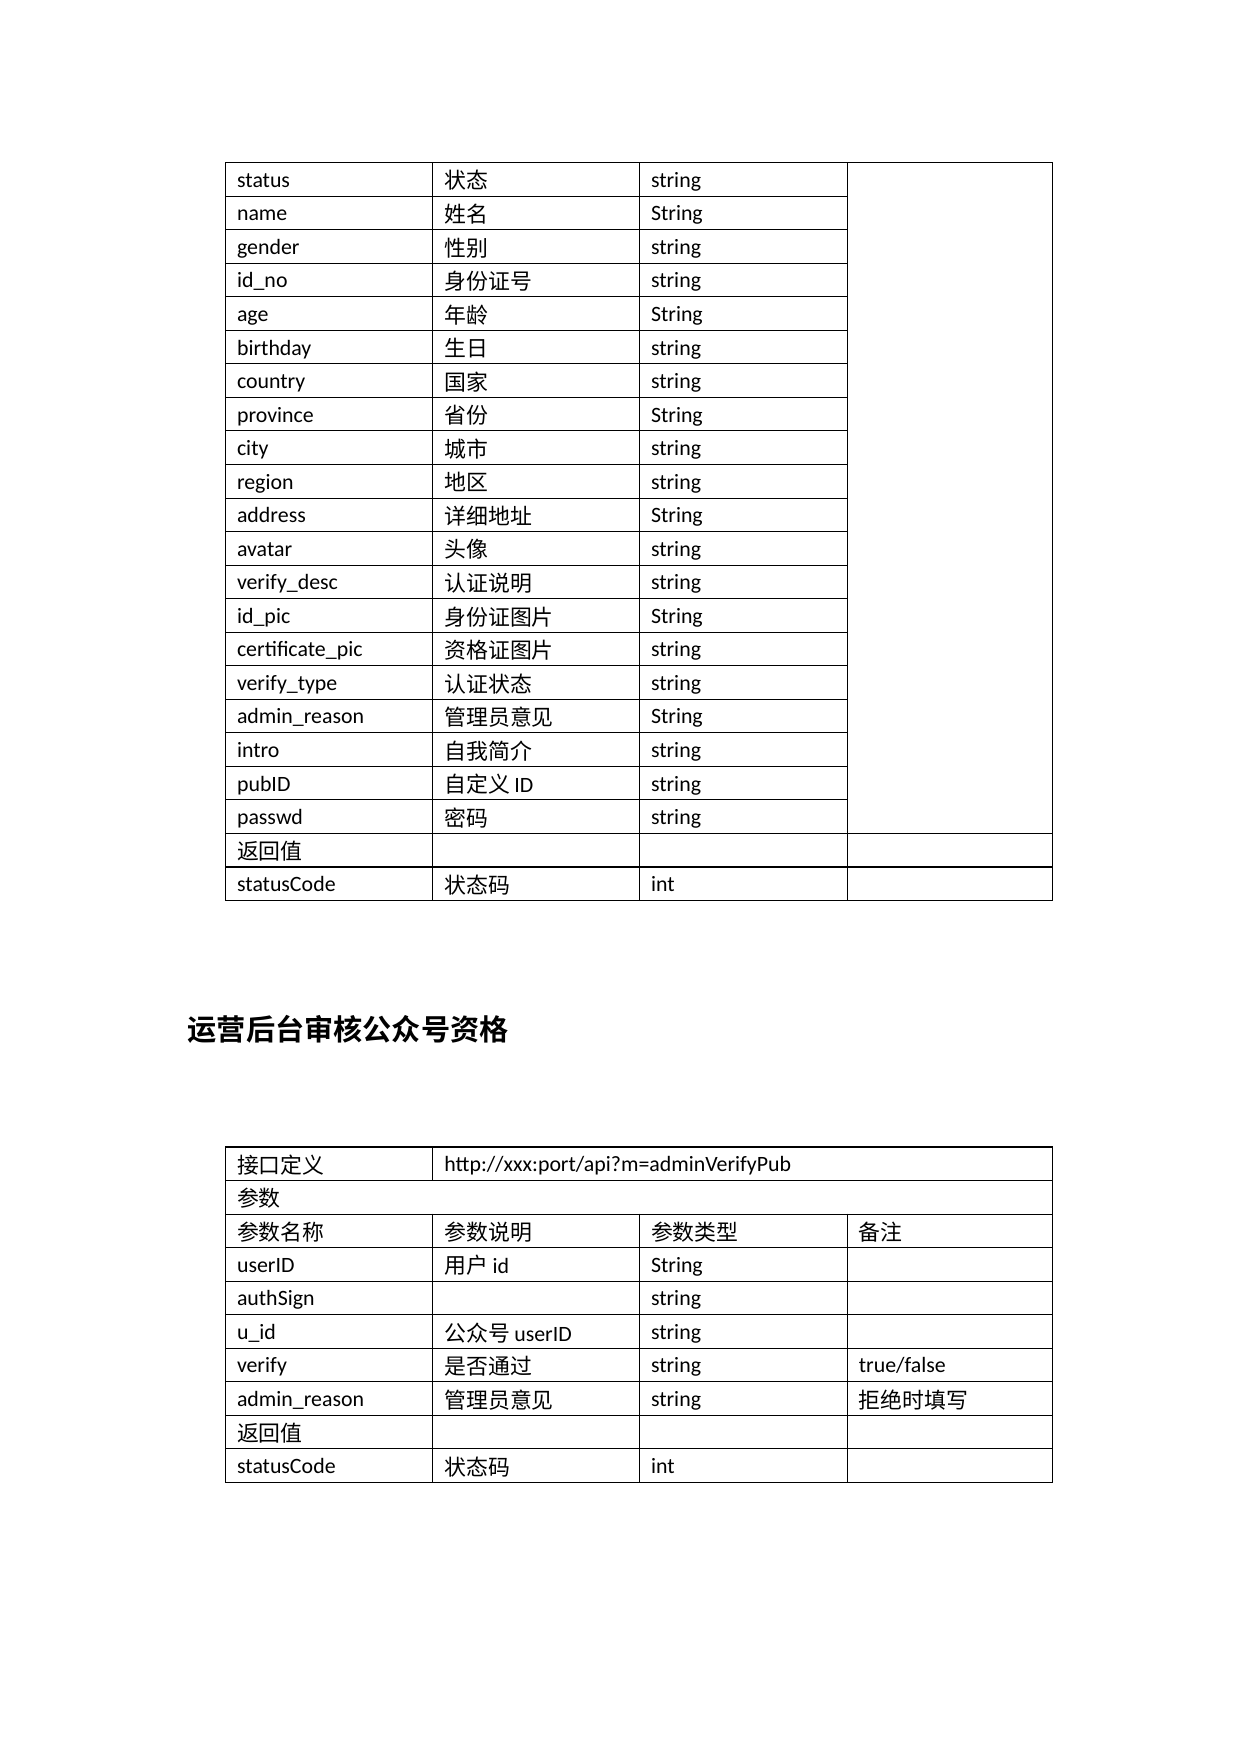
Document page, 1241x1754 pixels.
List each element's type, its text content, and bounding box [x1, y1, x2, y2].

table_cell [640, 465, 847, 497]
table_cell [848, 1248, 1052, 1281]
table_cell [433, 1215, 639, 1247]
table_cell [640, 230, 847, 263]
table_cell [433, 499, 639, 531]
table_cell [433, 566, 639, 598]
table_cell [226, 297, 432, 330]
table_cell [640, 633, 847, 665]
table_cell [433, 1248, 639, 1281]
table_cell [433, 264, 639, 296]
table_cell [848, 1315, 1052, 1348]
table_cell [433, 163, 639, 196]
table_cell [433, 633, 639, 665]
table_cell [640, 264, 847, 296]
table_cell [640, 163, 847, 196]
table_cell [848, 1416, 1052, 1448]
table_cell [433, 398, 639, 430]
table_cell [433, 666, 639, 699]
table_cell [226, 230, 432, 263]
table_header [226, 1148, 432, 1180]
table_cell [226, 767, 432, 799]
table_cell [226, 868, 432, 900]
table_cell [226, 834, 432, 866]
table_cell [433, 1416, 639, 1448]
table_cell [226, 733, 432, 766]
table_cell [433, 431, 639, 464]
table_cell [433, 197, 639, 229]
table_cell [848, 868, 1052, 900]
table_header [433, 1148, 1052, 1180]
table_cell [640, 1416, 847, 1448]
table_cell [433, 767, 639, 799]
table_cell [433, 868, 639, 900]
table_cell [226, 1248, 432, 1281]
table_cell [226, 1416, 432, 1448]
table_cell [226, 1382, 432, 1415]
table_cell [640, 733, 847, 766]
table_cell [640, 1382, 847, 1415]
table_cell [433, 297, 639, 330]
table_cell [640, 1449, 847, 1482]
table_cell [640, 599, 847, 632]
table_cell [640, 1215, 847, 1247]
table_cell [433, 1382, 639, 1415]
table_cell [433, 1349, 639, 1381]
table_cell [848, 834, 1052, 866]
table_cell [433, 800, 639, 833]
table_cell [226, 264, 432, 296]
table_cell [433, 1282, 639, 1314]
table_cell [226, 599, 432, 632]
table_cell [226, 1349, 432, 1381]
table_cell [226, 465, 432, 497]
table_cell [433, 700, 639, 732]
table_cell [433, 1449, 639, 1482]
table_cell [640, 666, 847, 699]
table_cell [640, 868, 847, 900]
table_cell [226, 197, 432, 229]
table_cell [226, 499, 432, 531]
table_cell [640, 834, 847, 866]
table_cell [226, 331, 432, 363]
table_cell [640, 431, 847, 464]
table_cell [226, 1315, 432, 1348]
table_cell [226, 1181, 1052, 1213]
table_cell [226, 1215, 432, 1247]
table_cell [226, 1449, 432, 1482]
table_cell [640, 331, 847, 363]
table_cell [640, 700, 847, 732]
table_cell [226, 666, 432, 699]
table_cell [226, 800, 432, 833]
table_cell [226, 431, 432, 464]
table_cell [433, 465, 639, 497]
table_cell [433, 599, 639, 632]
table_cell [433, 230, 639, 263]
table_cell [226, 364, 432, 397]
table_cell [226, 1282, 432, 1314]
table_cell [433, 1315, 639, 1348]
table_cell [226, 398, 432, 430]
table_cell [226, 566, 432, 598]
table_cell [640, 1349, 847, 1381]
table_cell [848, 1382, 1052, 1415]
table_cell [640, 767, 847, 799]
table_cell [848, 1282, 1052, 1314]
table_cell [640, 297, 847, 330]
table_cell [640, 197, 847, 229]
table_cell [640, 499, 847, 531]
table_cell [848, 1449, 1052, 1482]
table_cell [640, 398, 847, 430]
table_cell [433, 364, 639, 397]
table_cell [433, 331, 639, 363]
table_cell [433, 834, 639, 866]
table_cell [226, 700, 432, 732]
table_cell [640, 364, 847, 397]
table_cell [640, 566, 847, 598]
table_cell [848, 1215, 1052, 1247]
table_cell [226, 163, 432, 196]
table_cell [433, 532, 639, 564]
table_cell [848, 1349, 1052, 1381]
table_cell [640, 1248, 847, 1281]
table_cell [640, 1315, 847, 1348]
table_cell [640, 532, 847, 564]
subtitle 运营后台审核公众号资格 [187, 995, 1053, 1060]
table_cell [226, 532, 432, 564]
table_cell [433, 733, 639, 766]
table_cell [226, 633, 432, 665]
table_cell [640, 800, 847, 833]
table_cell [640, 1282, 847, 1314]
